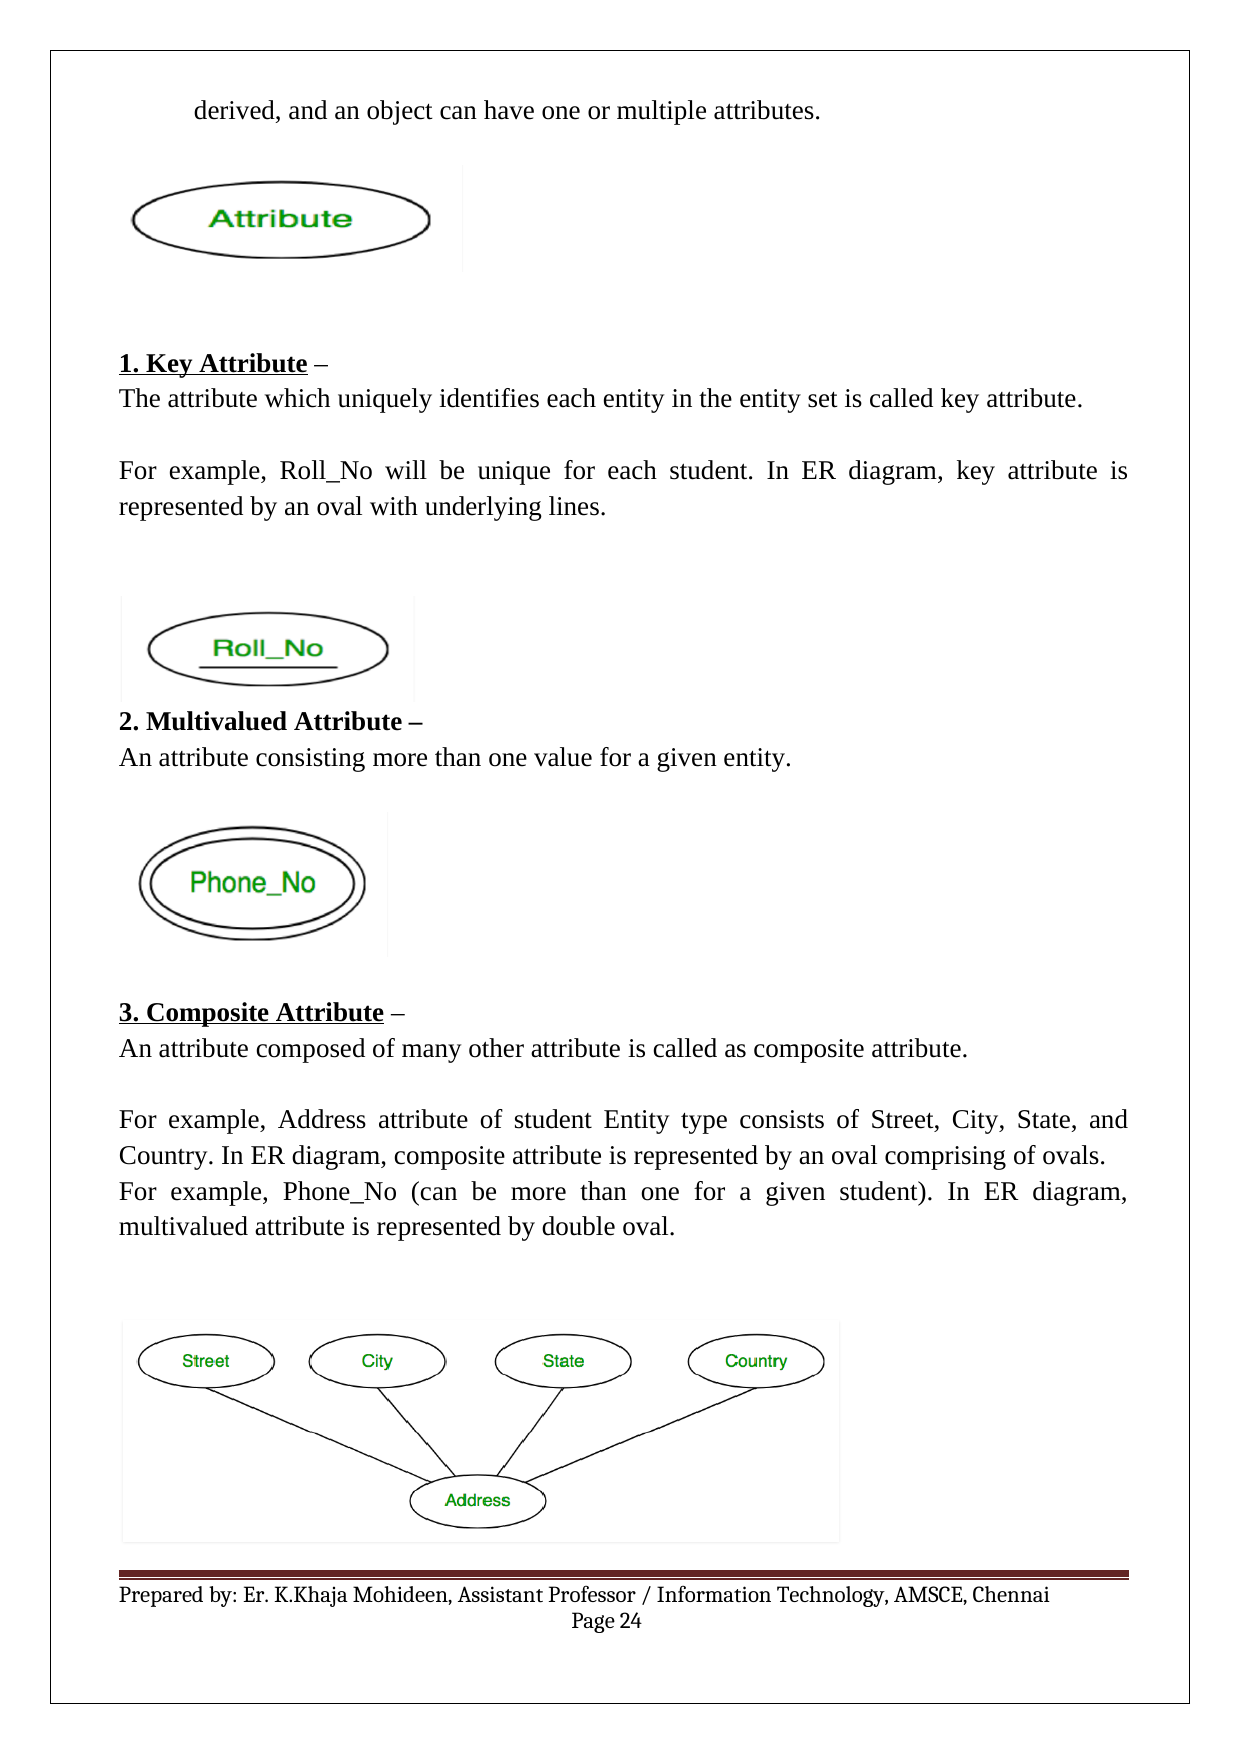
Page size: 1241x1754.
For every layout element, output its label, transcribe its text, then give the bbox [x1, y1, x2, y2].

text For example, Phone_No (can be more than one for a given student). In ER diagram, multivalued attribute is represented by double oval. [119, 1174, 1129, 1241]
text For example, Address attribute of student Entity type consists of Street, City, State, and Country. In ER diagram, composite attribute is represented by an oval comprising of ovals. [119, 1103, 1129, 1170]
picture [118, 596, 451, 702]
picture [118, 165, 489, 272]
text 3. Composite Attribute – An attribute composed of many other attribute is called as composite attribute. [119, 996, 1129, 1063]
picture [118, 812, 404, 957]
text For example, Roll_No will be unique for each student. In ER diagram, key attribute is represented by an oval with underlying lines. [119, 454, 1129, 521]
text 2. Multivalued Attribute – An attribute consisting more than one value for a given entity. [119, 705, 1129, 772]
text 1. Key Attribute – The attribute which uniquely identifies each entity in the entity set is called key attribute. [119, 347, 1129, 414]
picture [118, 1317, 891, 1549]
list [156, 94, 1066, 125]
